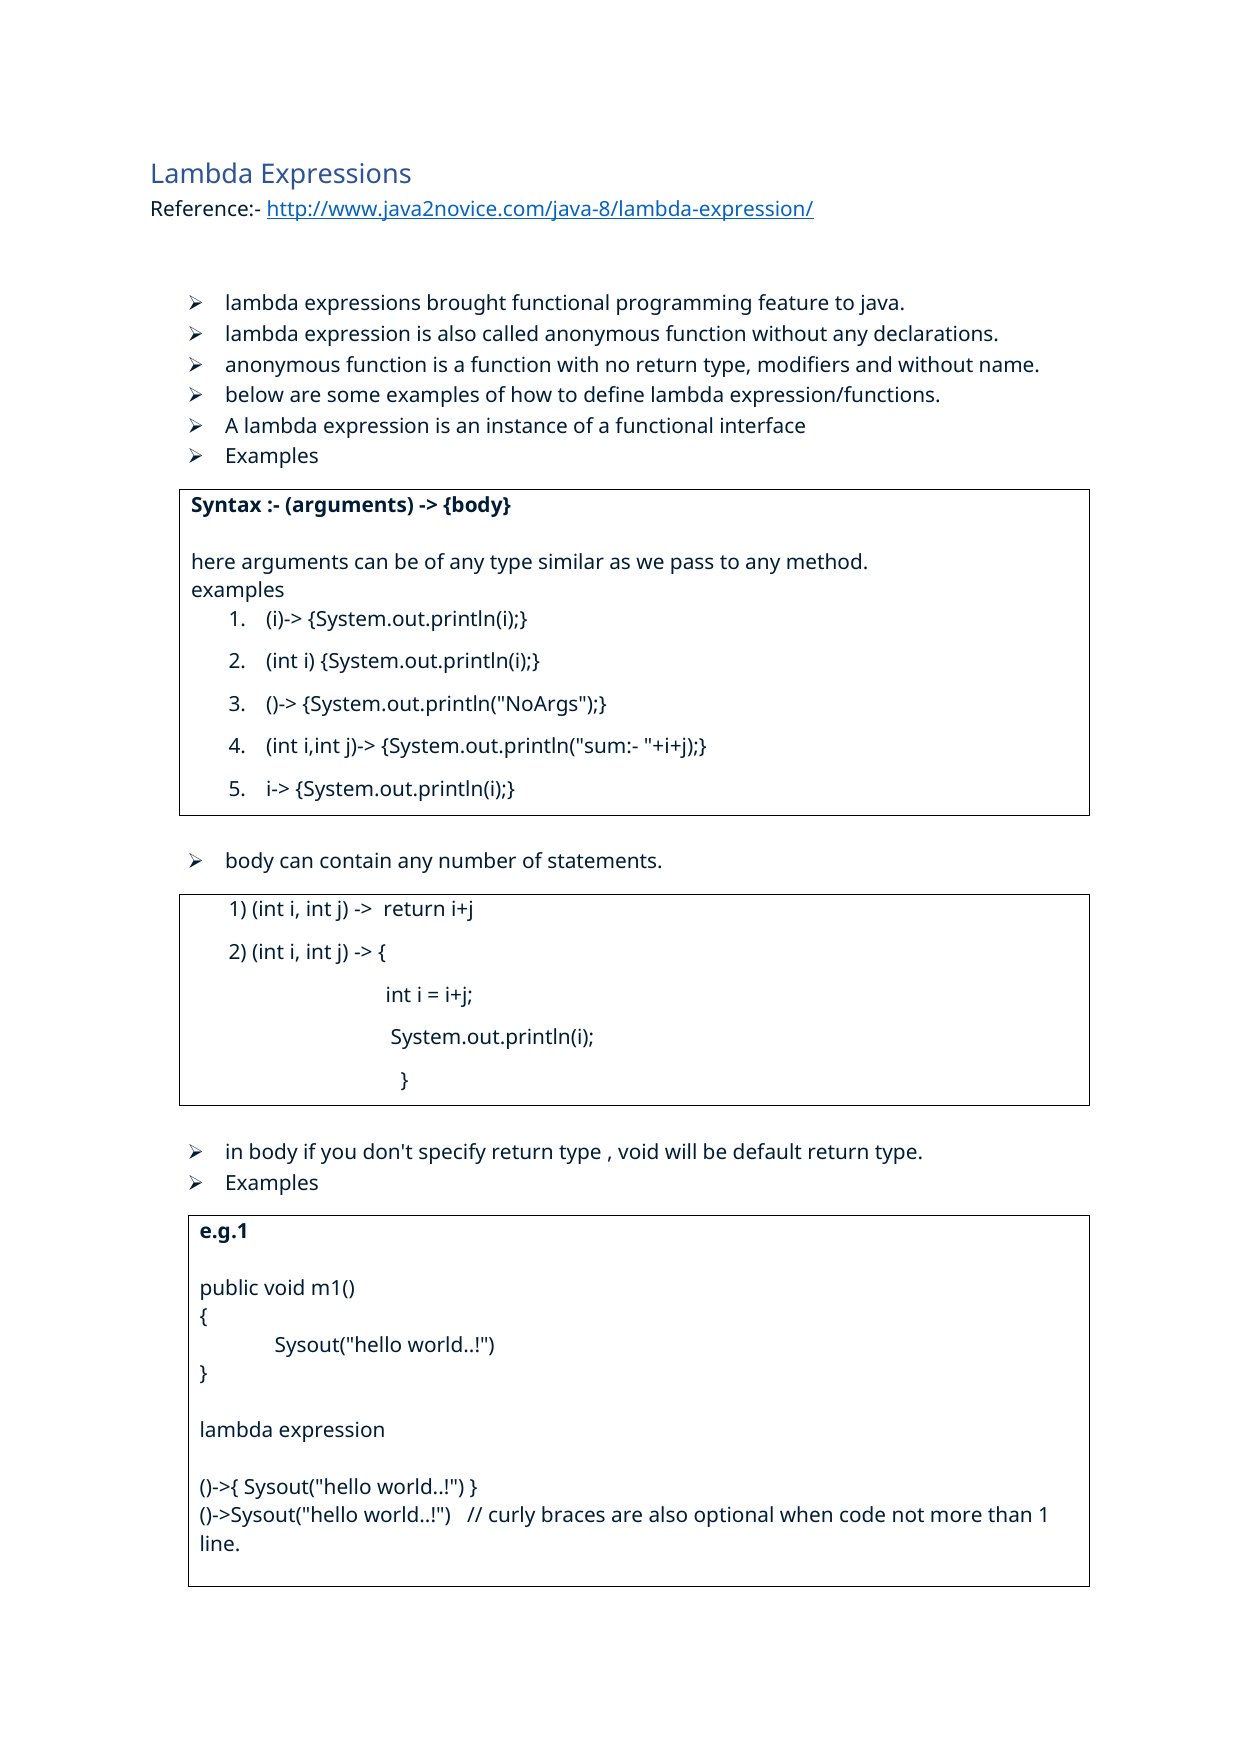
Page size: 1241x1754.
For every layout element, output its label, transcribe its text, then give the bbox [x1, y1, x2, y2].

subtitle Lambda Expressions [150, 154, 1090, 191]
list in body if you don't specify return type , void will be default return type. [187, 1137, 1090, 1166]
table_header Syntax :- (arguments) -> {body} here arguments can be of any type similar as we pass to any method. examples (i)-> {System.out.println(i);} (int i) {System.out.println(i);} ()-> {System.out.println("NoArgs");} (int i,int j)-> {System.out.println("sum:- "+i+j);} i-> {System.out.println(i);} [180, 490, 1089, 814]
text Reference:- http://www.java2novice.com/java-8/lambda-expression/ [150, 194, 1090, 222]
list A lambda expression is an instance of a functional interface [187, 411, 1090, 439]
list lambda expression is also called anonymous function without any declarations. [187, 319, 1090, 348]
list below are some examples of how to define lambda expression/functions. [187, 380, 1090, 409]
list Examples [187, 1168, 1090, 1196]
list Examples [187, 442, 1090, 470]
list lambda expressions brought functional programming feature to java. [187, 288, 1090, 317]
list body can contain any number of statements. [187, 846, 1090, 875]
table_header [189, 1216, 1089, 1586]
list anonymous function is a function with no return type, modifiers and without name. [187, 350, 1090, 378]
table_header 1) (int i, int j) -> return i+j 2) (int i, int j) -> { int i = i+j; System.out.println(i); } [180, 895, 1089, 1105]
